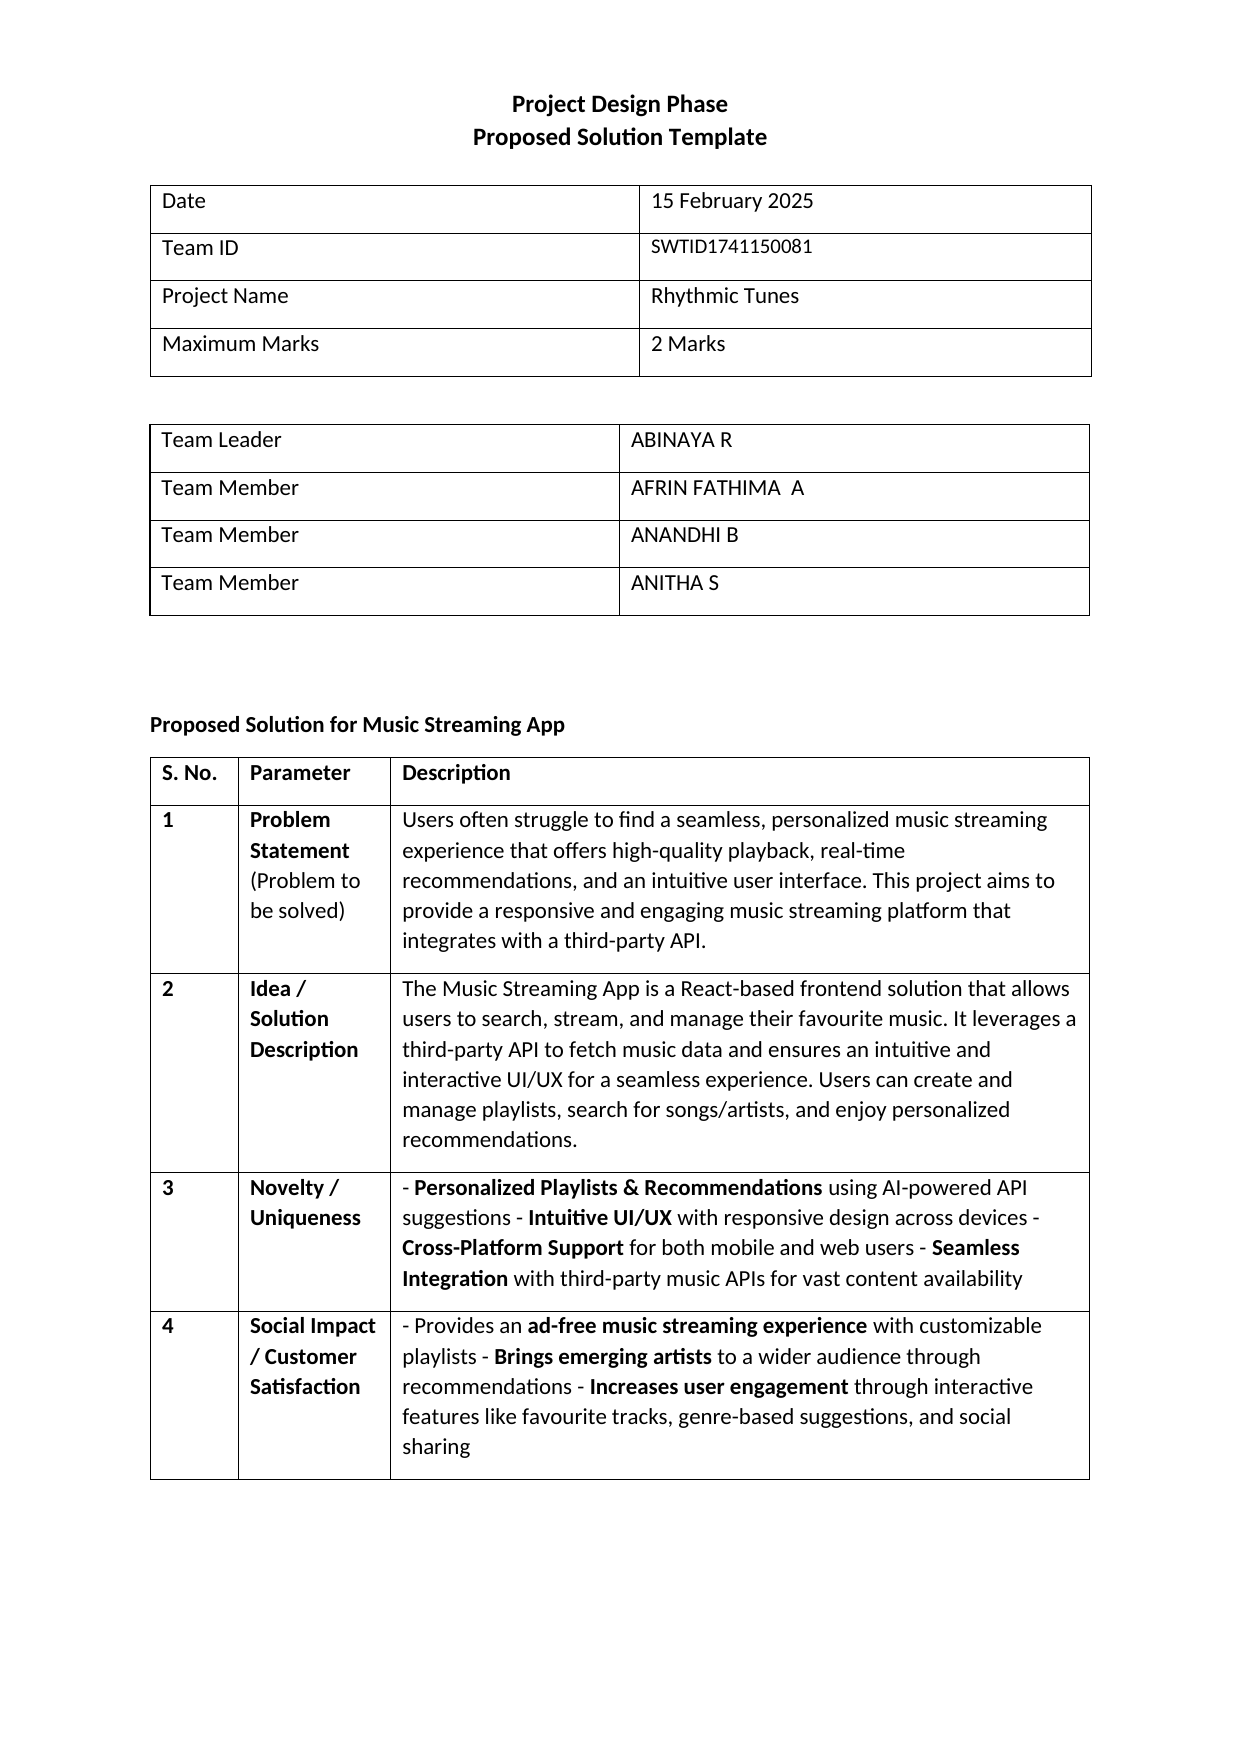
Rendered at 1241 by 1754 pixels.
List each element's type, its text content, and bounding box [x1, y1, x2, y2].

table_cell Rhythmic Tunes [640, 281, 1091, 328]
table_cell Project Name [151, 281, 639, 328]
table_header Parameter [239, 758, 390, 804]
table_header S. No. [151, 758, 238, 804]
text Proposed Solution for Music Streaming App [150, 710, 1090, 738]
table_cell The Music Streaming App is a React-based frontend solution that allows users to search, stream, and manage their favourite music. It leverages a third-party API to fetch music data and ensures an intuitive and interactive UI/UX for a seamless experience. Users can create and manage playlists, search for songs/artists, and enjoy personalized recommendations. [391, 974, 1089, 1172]
text Project Design Phase [150, 89, 1090, 119]
table_cell Users often struggle to find a seamless, personalized music streaming experience that offers high-quality playback, real-time recommendations, and an intuitive user interface. This project aims to provide a responsive and engaging music streaming platform that integrates with a third-party API. [391, 806, 1089, 973]
table_cell 2 [151, 974, 238, 1172]
table_cell 4 [151, 1312, 238, 1479]
table_header Description [391, 758, 1089, 804]
table_cell - Provides an ad-free music streaming experience with customizable playlists - Brings emerging artists to a wider audience through recommendations - Increases user engagement through interactive features like favourite tracks, genre-based suggestions, and social sharing [391, 1312, 1089, 1479]
table_cell 1 [151, 806, 238, 973]
table_header Date [151, 186, 639, 232]
text Proposed Solution Template [150, 122, 1090, 152]
table_cell Team Member [151, 568, 619, 615]
table_cell SWTID1741150081 [640, 234, 1091, 280]
table_cell Maximum Marks [151, 329, 639, 376]
table_cell Team Member [151, 521, 619, 567]
table_cell 2 Marks [640, 329, 1091, 376]
table_cell Novelty / Uniqueness [239, 1173, 390, 1311]
table_cell 3 [151, 1173, 238, 1311]
table_cell AFRIN FATHIMA A [620, 473, 1089, 519]
table_header 15 February 2025 [640, 186, 1091, 232]
table_cell Social Impact / Customer Satisfaction [239, 1312, 390, 1479]
table_cell Team Member [151, 473, 619, 519]
table_cell Idea / Solution Description [239, 974, 390, 1172]
table_cell ANITHA S [620, 568, 1089, 615]
table_cell Problem Statement (Problem to be solved) [239, 806, 390, 973]
table_cell ANANDHI B [620, 521, 1089, 567]
table_header ABINAYA R [620, 425, 1089, 472]
table_cell Team ID [151, 234, 639, 280]
table_cell - Personalized Playlists & Recommendations using AI-powered API suggestions - Intuitive UI/UX with responsive design across devices - Cross-Platform Support for both mobile and web users - Seamless Integration with third-party music APIs for vast content availability [391, 1173, 1089, 1311]
table_header Team Leader [151, 425, 619, 472]
